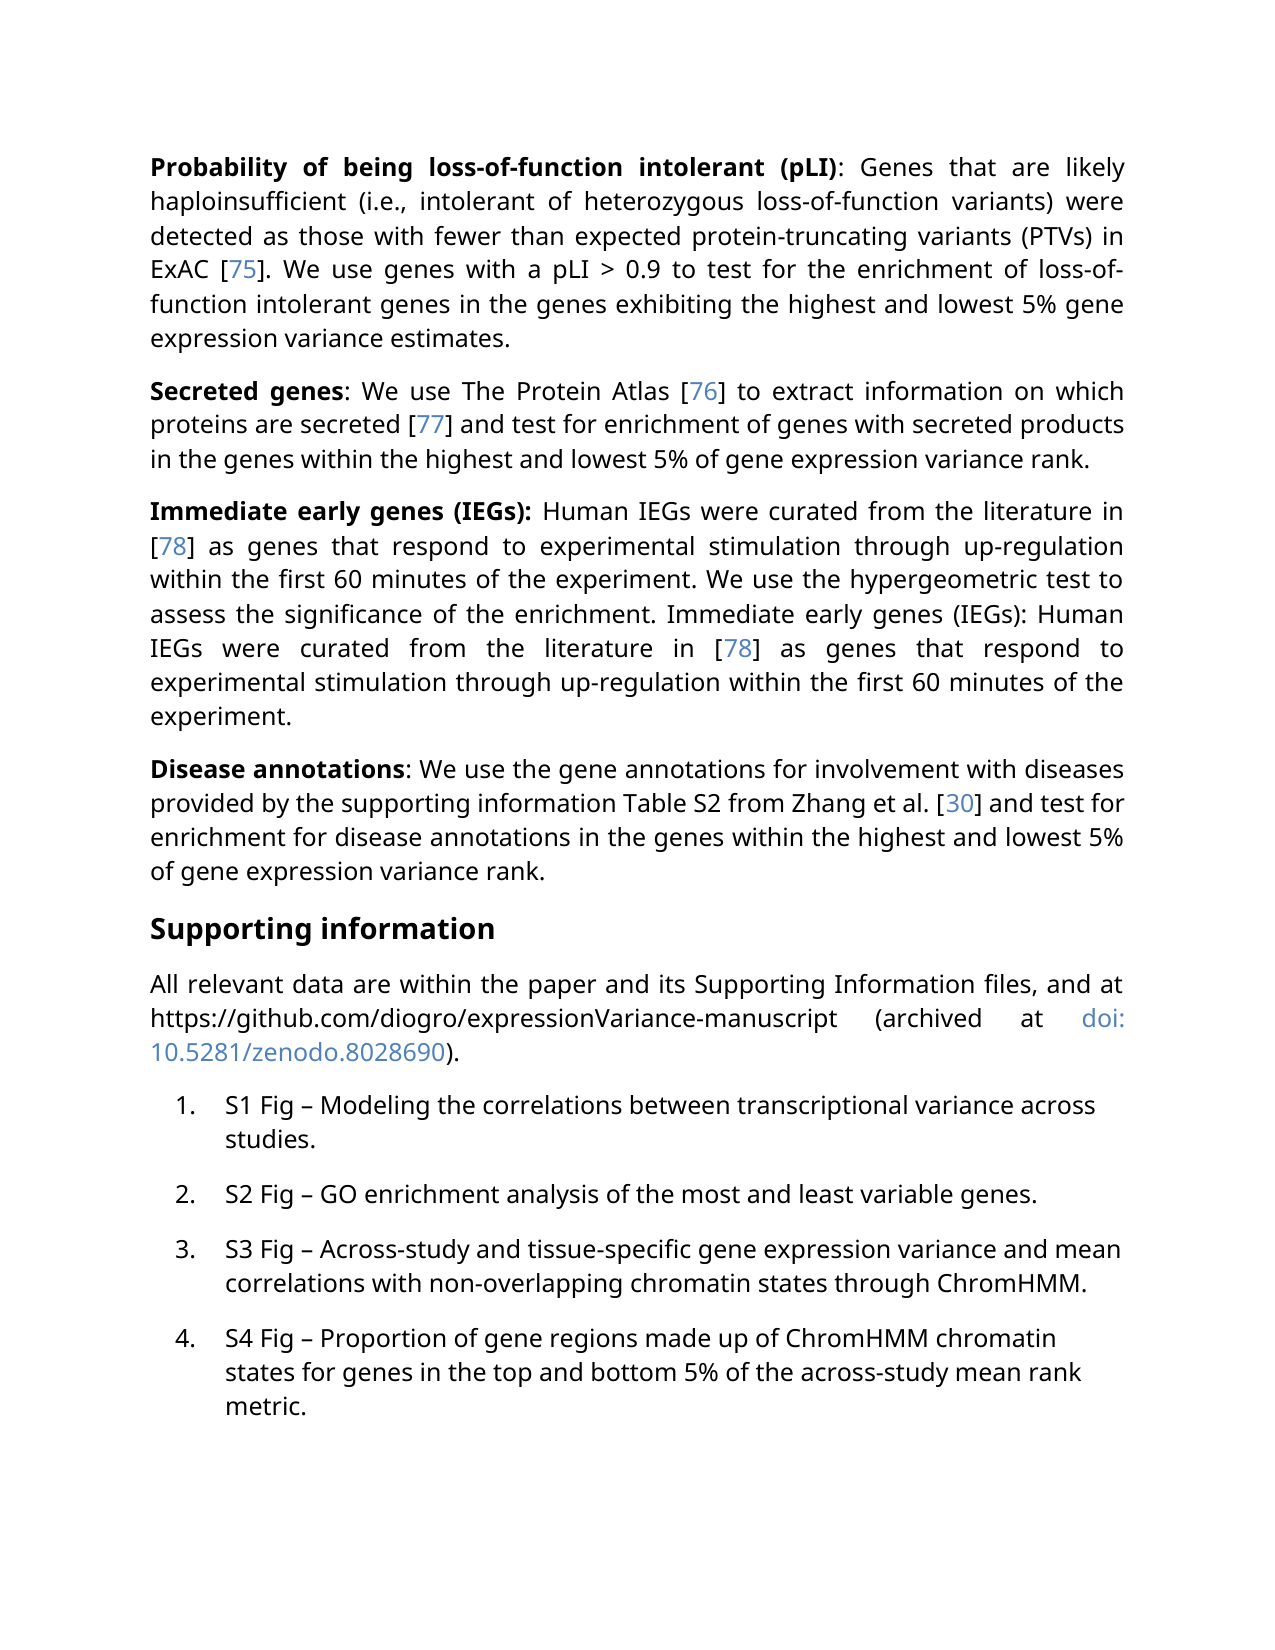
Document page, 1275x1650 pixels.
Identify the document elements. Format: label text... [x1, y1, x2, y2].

text All relevant data are within the paper and its Supporting Information files, and at https://github.com/diogro/expressionVariance-manuscript (archived at doi: 10.5281/zenodo.8028690). [150, 967, 1125, 1069]
text Immediate early genes (IEGs): Human IEGs were curated from the literature in [78] as genes that respond to experimental stimulation through up-regulation within the first 60 minutes of the experiment. We use the hypergeometric test to assess the significance of the enrichment. Immediate early genes (IEGs): Human IEGs were curated from the literature in [78] as genes that respond to experimental stimulation through up-regulation within the first 60 minutes of the experiment. [150, 494, 1125, 732]
list S3 Fig – Across-study and tissue-specific gene expression variance and mean correlations with non-overlapping chromatin states through ChromHMM. [175, 1232, 1125, 1300]
list S4 Fig – Proportion of gene regions made up of ChromHMM chromatin states for genes in the top and bottom 5% of the across-study mean rank metric. [175, 1321, 1125, 1423]
subtitle Supporting information [150, 908, 1125, 948]
list S1 Fig – Modeling the correlations between transcriptional variance across studies. [175, 1088, 1125, 1156]
list S2 Fig – GO enrichment analysis of the most and least variable genes. [175, 1177, 1125, 1211]
text Probability of being loss-of-function intolerant (pLI): Genes that are likely haploinsufficient (i.e., intolerant of heterozygous loss-of-function variants) were detected as those with fewer than expected protein-truncating variants (PTVs) in ExAC [75]. We use genes with a pLI > 0.9 to test for the enrichment of loss-of-function intolerant genes in the genes exhibiting the highest and lowest 5% gene expression variance estimates. [150, 150, 1125, 354]
text Disease annotations: We use the gene annotations for involvement with diseases provided by the supporting information Table S2 from Zhang et al. [30] and test for enrichment for disease annotations in the genes within the highest and lowest 5% of gene expression variance rank. [150, 751, 1125, 887]
text Secreted genes: We use The Protein Atlas [76] to extract information on which proteins are secreted [77] and test for enrichment of genes with secreted products in the genes within the highest and lowest 5% of gene expression variance rank. [150, 373, 1125, 475]
